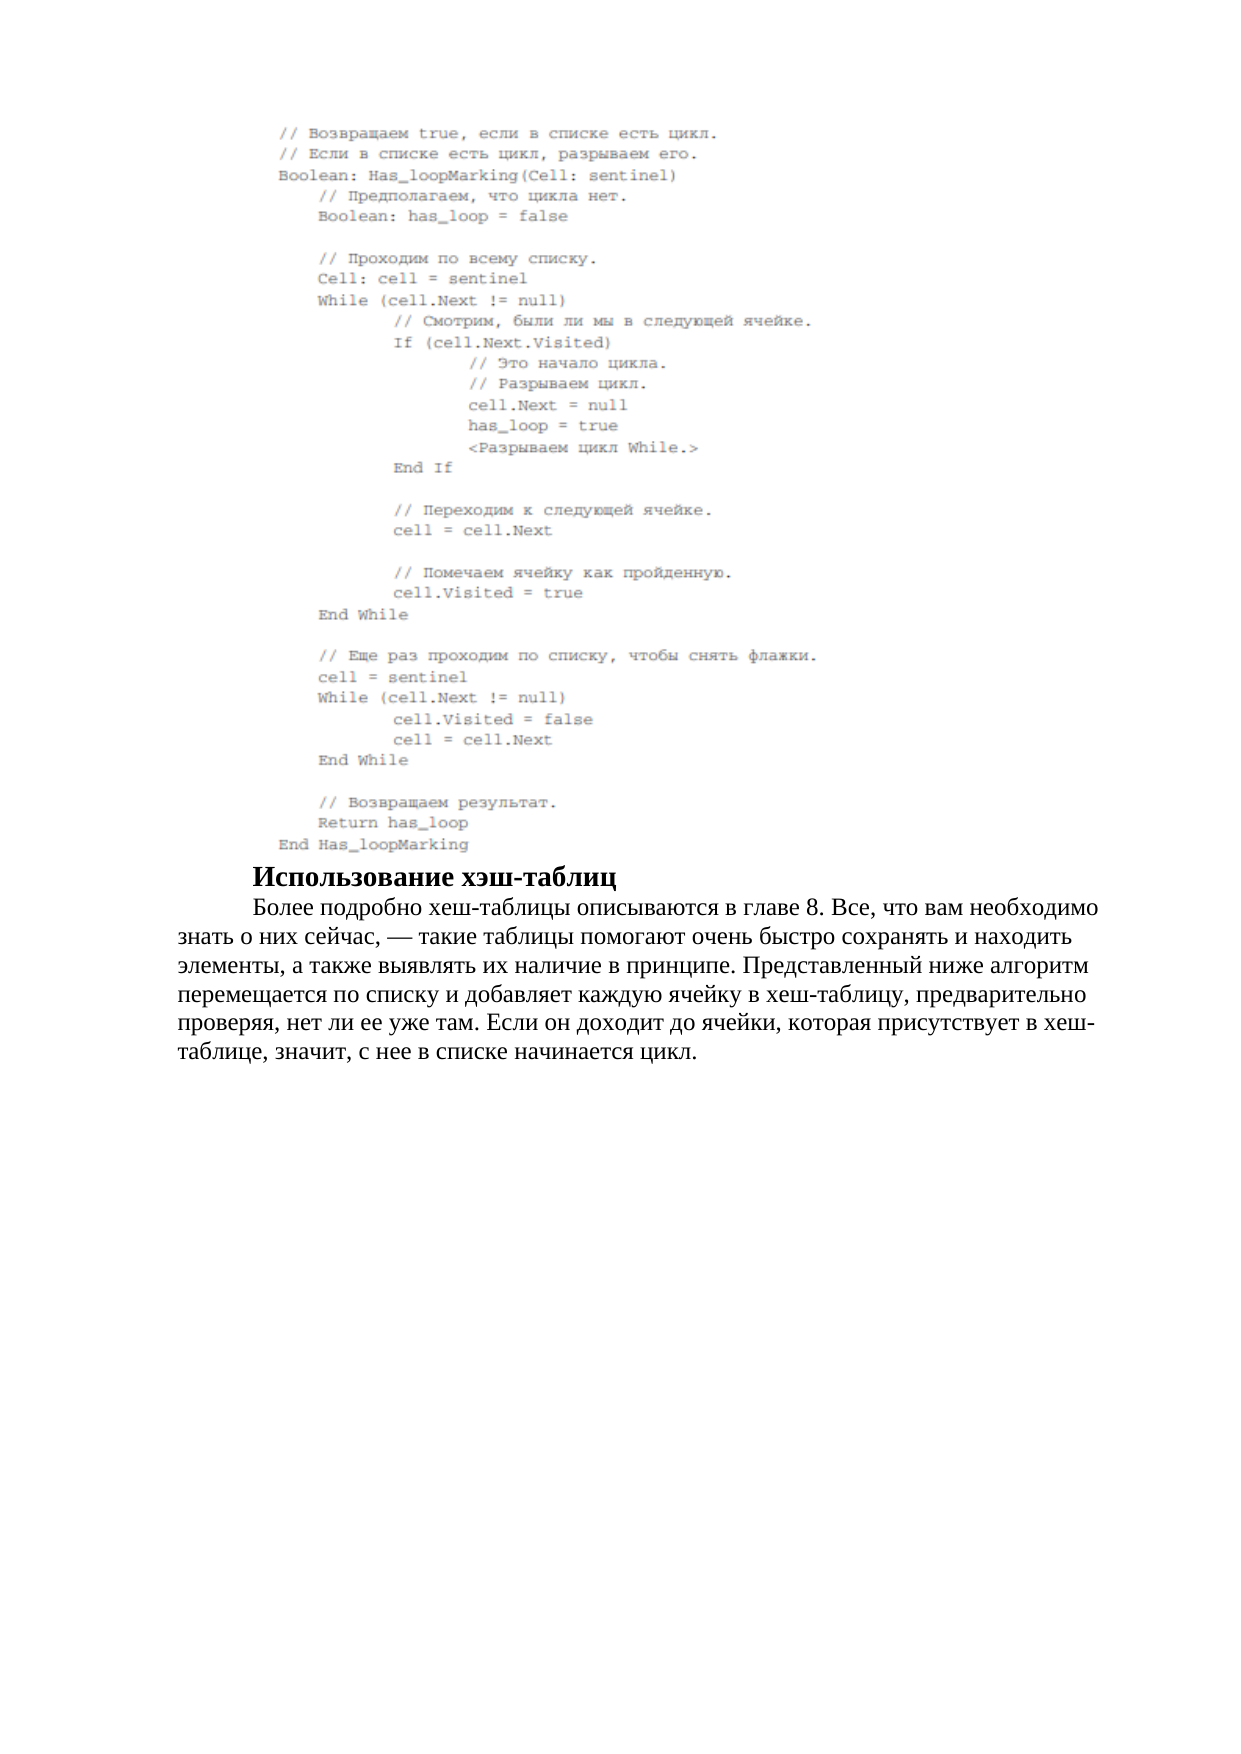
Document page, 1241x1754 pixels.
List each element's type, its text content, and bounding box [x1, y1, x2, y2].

picture [252, 118, 828, 859]
text Использование хэш-таблиц [177, 859, 1152, 892]
text Более подробно хеш-таблицы описываются в главе 8. Все, что вам необходимо знать о них сейчас, — такие таблицы помогают очень быстро сохранять и находить элементы, а также выявлять их наличие в принципе. Представленный ниже алгоритм перемещается по списку и добавляет каждую ячейку в хеш-таблицу, предварительно проверяя, нет ли ее уже там. Если он доходит до ячейки, которая присутствует в хеш-таблице, значит, с нее в списке начинается цикл. [177, 892, 1152, 1065]
